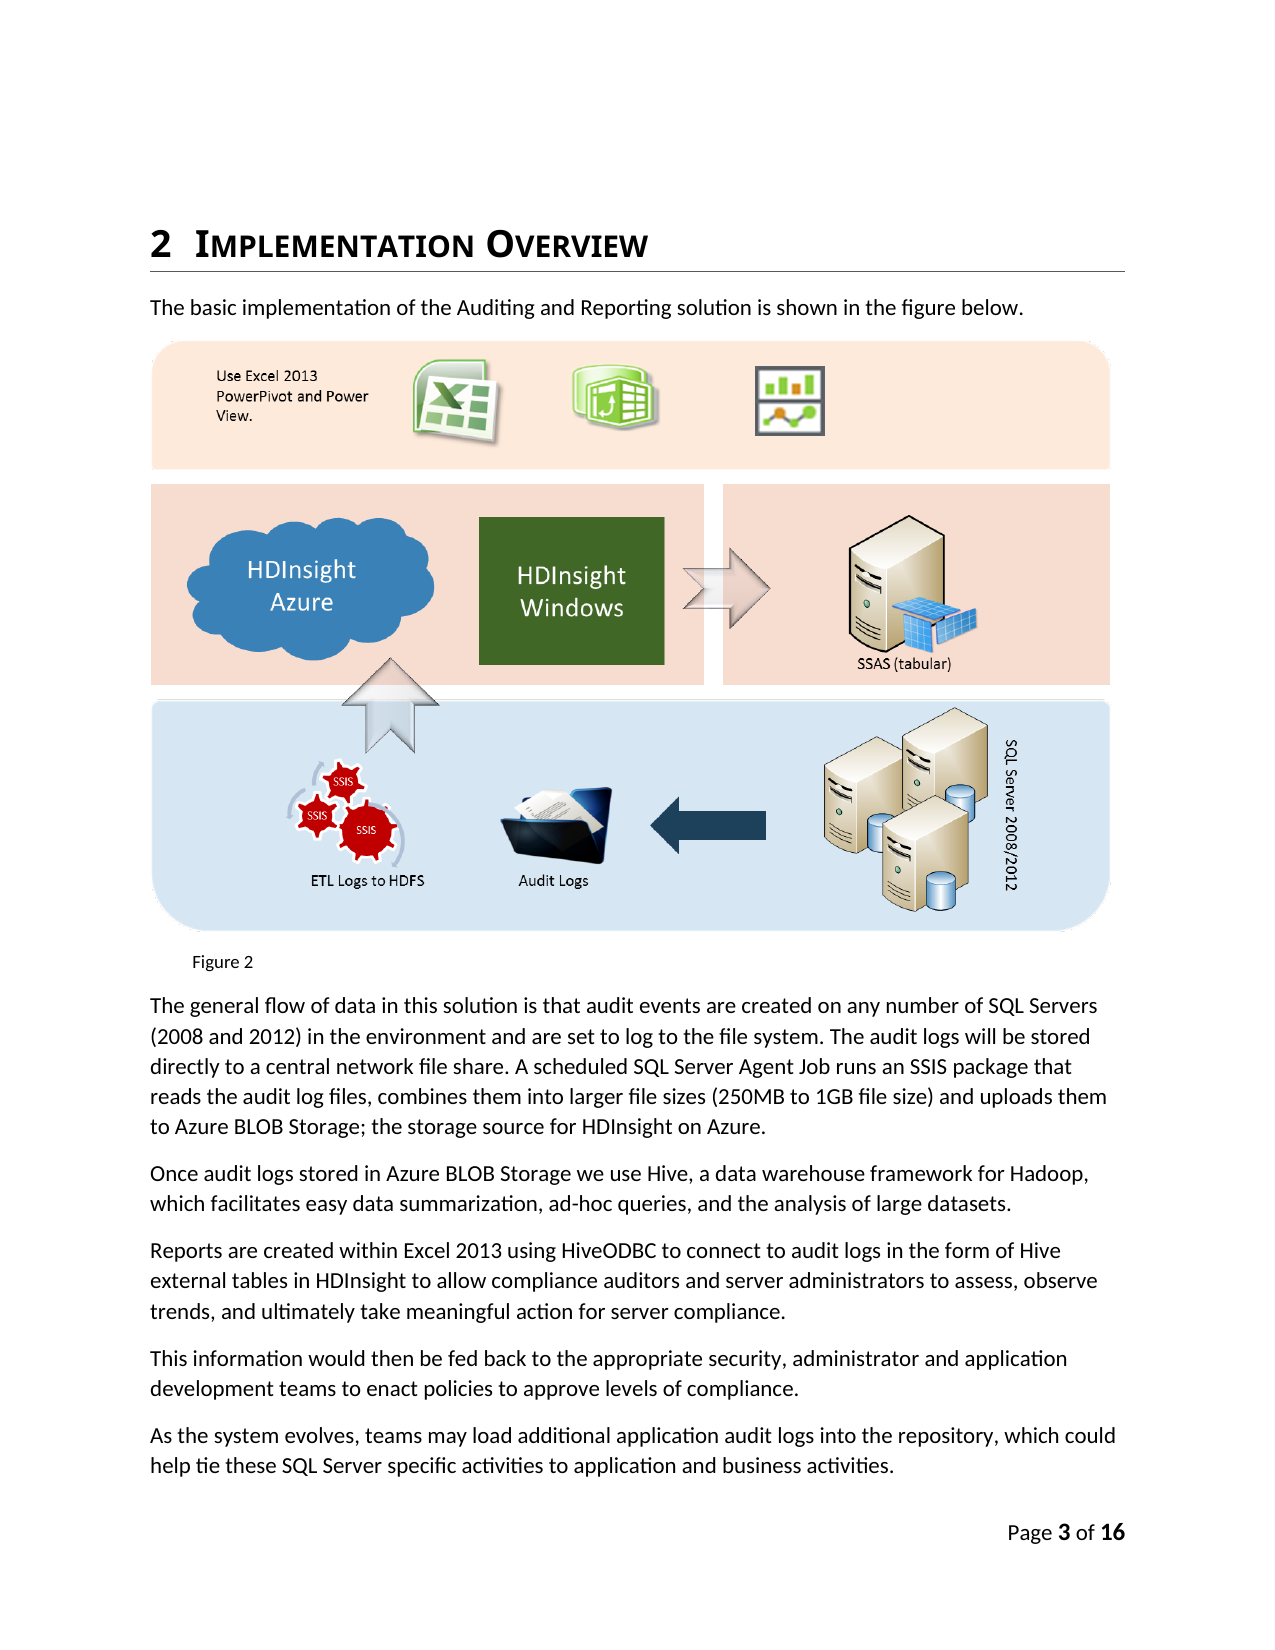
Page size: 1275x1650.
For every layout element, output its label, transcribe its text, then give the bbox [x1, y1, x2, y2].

text The general flow of data in this solution is that audit events are created on any number of SQL Servers (2008 and 2012) in the environment and are set to log to the file system. The audit logs will be stored directly to a central network file share. A scheduled SQL Server Agent Job runs an SSIS package that reads the audit log files, combines them into larger file sizes (250MB to 1GB file size) and uploads them to Azure BLOB Storage; the storage source for HDInsight on Azure. [150, 992, 1125, 1141]
text Figure 2 [150, 950, 1125, 973]
subtitle Implementation Overview [150, 218, 1125, 271]
text As the system evolves, teams may load additional application audit logs into the repository, which could help tie these SQL Server specific activities to application and business activities. [150, 1421, 1125, 1479]
picture [150, 339, 1111, 932]
text Reports are created within Excel 2013 using HiveODBC to connect to audit logs in the form of Hive external tables in HDInsight to allow compliance auditors and server administrators to assess, observe trends, and ultimately take meaningful action for server compliance. [150, 1236, 1125, 1325]
text Once audit logs stored in Azure BLOB Storage we use Hive, a data warehouse framework for Hadoop, which facilitates easy data summarization, ad-hoc queries, and the analysis of large datasets. [150, 1159, 1125, 1218]
text This information would then be fed back to the appropriate security, administrator and application development teams to enact policies to approve levels of compliance. [150, 1344, 1125, 1402]
text The basic implementation of the Auditing and Reporting solution is shown in the figure below. [150, 293, 1125, 321]
